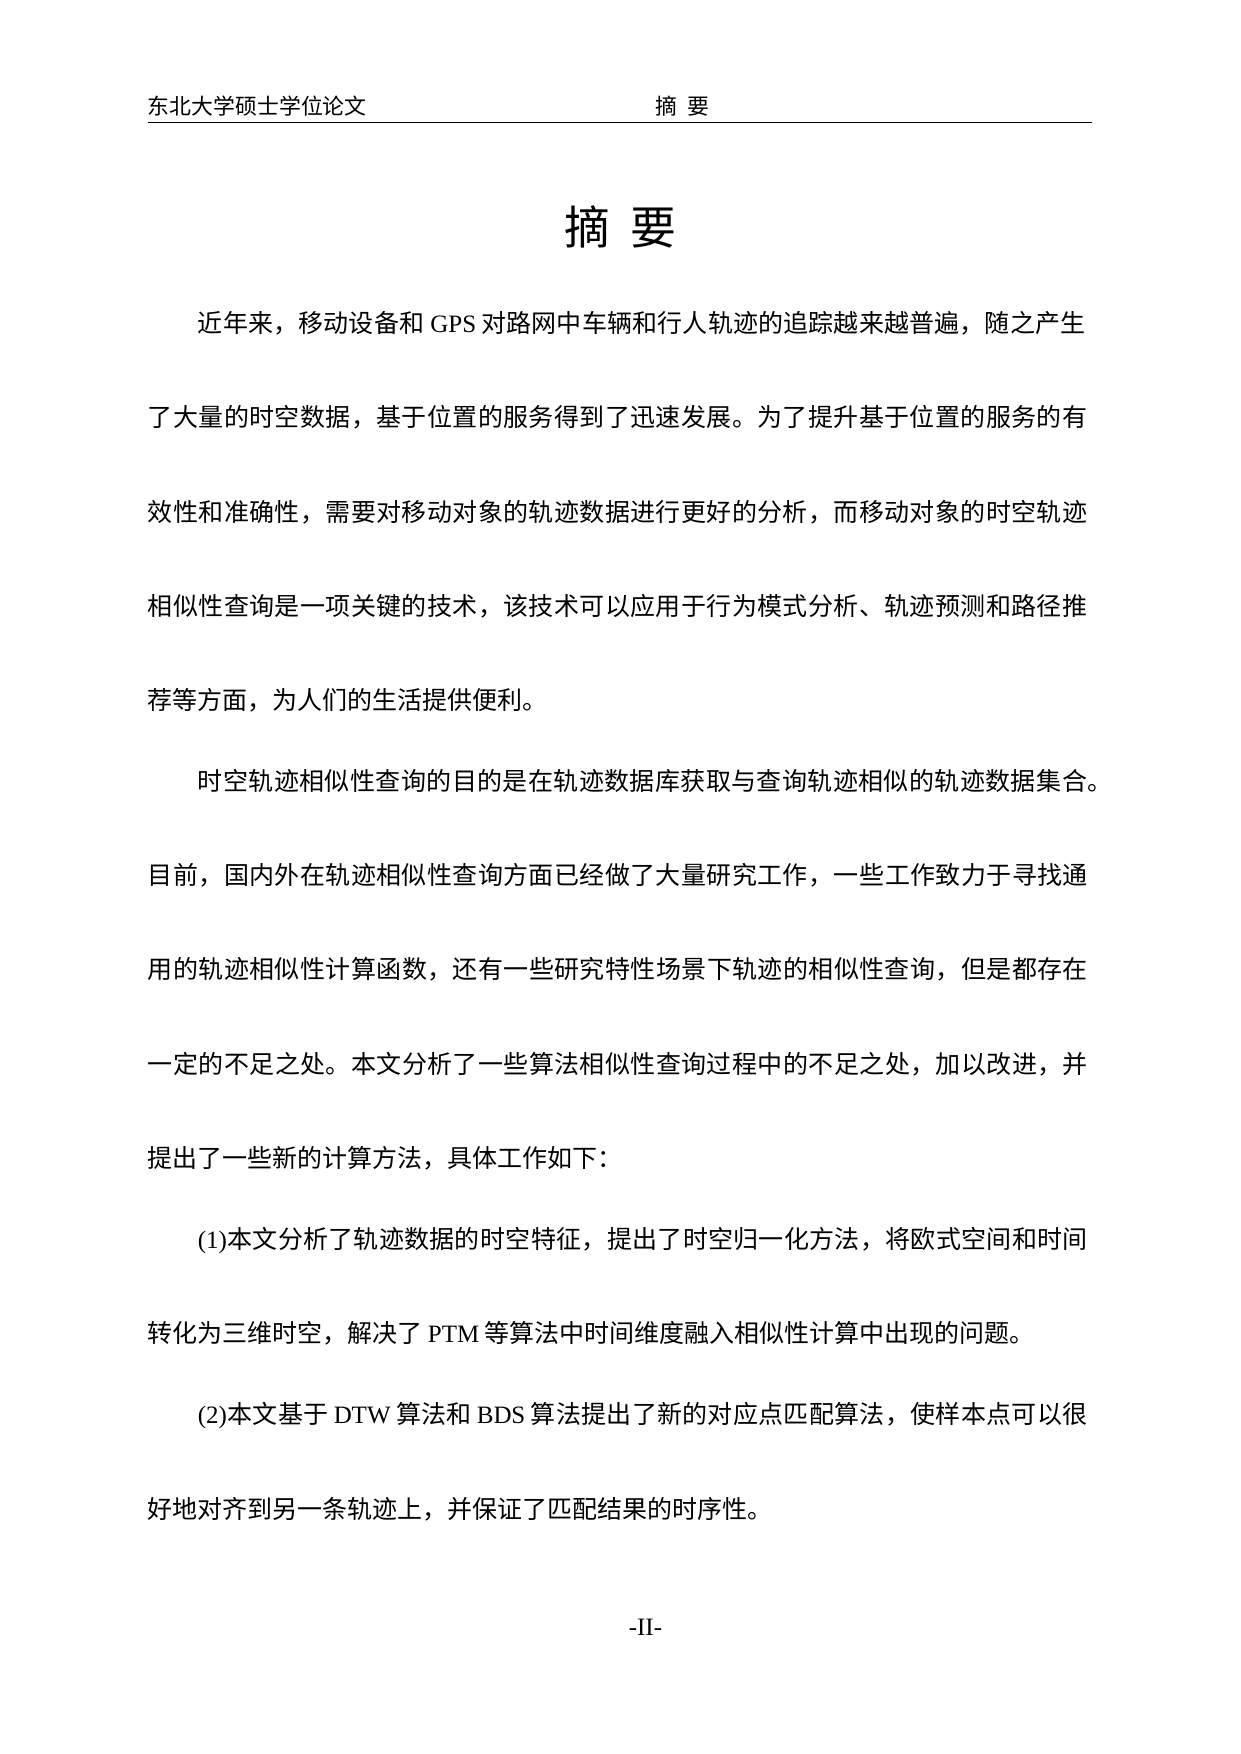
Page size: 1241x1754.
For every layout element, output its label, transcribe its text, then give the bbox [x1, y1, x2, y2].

text (1)本文分析了轨迹数据的时空特征，提出了时空归一化方法，将欧式空间和时间转化为三维时空，解决了PTM等算法中时间维度融入相似性计算中出现的问题。 [148, 1205, 1088, 1364]
text 时空轨迹相似性查询的目的是在轨迹数据库获取与查询轨迹相似的轨迹数据集合。目前，国内外在轨迹相似性查询方面已经做了大量研究工作，一些工作致力于寻找通用的轨迹相似性计算函数，还有一些研究特性场景下轨迹的相似性查询，但是都存在一定的不足之处。本文分析了一些算法相似性查询过程中的不足之处，加以改进，并提出了一些新的计算方法，具体工作如下： [148, 747, 1088, 1189]
text (2)本文基于DTW算法和BDS算法提出了新的对应点匹配算法，使样本点可以很好地对齐到另一条轨迹上，并保证了匹配结果的时序性。 [148, 1381, 1088, 1540]
text 近年来，移动设备和GPS对路网中车辆和行人轨迹的追踪越来越普遍，随之产生了大量的时空数据，基于位置的服务得到了迅速发展。为了提升基于位置的服务的有效性和准确性，需要对移动对象的轨迹数据进行更好的分析，而移动对象的时空轨迹相似性查询是一项关键的技术，该技术可以应用于行为模式分析、轨迹预测和路径推荐等方面，为人们的生活提供便利。 [148, 289, 1088, 731]
text 摘 要 [148, 176, 1092, 273]
